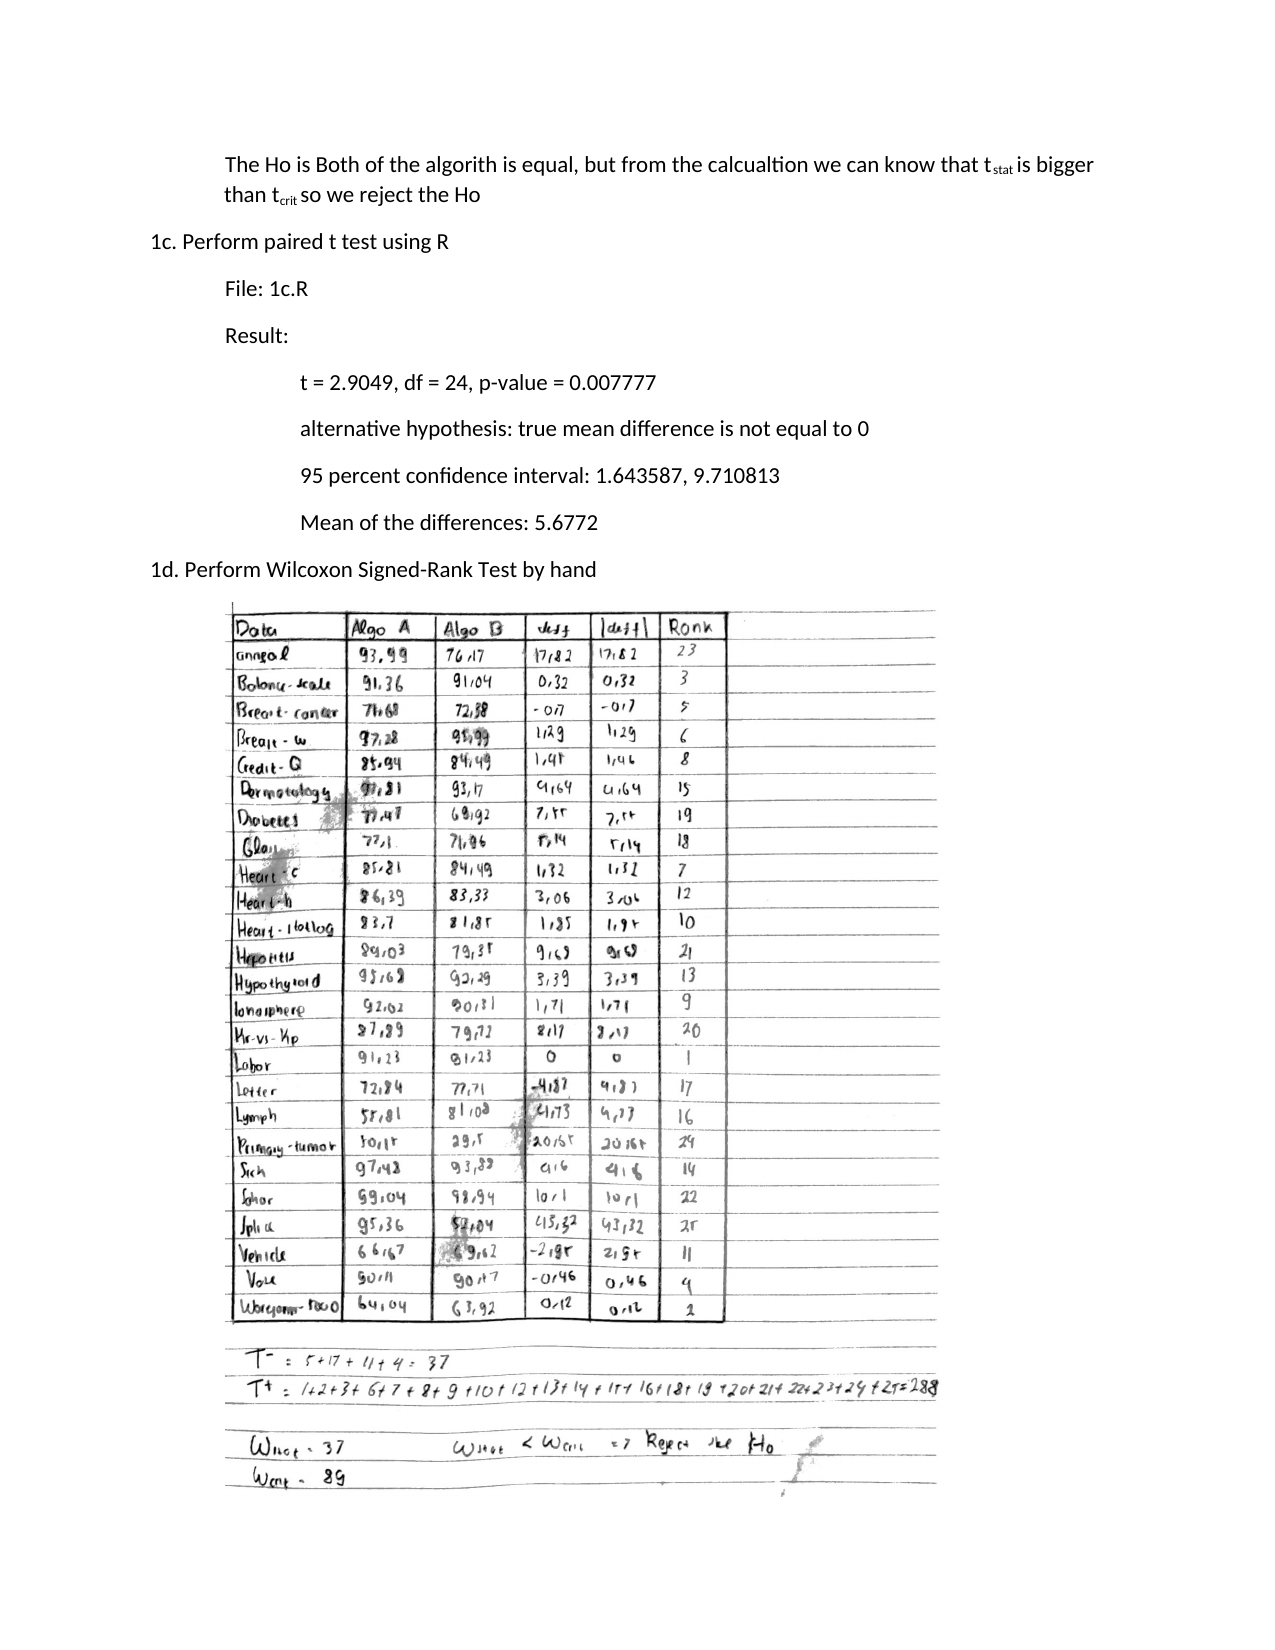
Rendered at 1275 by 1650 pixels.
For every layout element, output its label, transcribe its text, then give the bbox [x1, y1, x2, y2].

text alternative hypothesis: true mean difference is not equal to 0 [150, 414, 1125, 443]
picture [225, 602, 947, 1497]
text 95 percent confidence interval: 1.643587, 9.710813 [225, 461, 1125, 489]
text Mean of the differences: 5.6772 [225, 508, 1125, 536]
text File: 1c.R [150, 274, 1125, 302]
text 1d. Perform Wilcoxon Signed-Rank Test by hand [150, 555, 1125, 583]
text t = 2.9049, df = 24, p-value = 0.007777 [150, 368, 1125, 396]
text Result: [150, 321, 1125, 349]
text The Ho is Both of the algorith is equal, but from the calcualtion we can know that tstat is bigger than tcrit so we reject the Ho [224, 150, 1125, 208]
text 1c. Perform paired t test using R [150, 227, 1125, 255]
